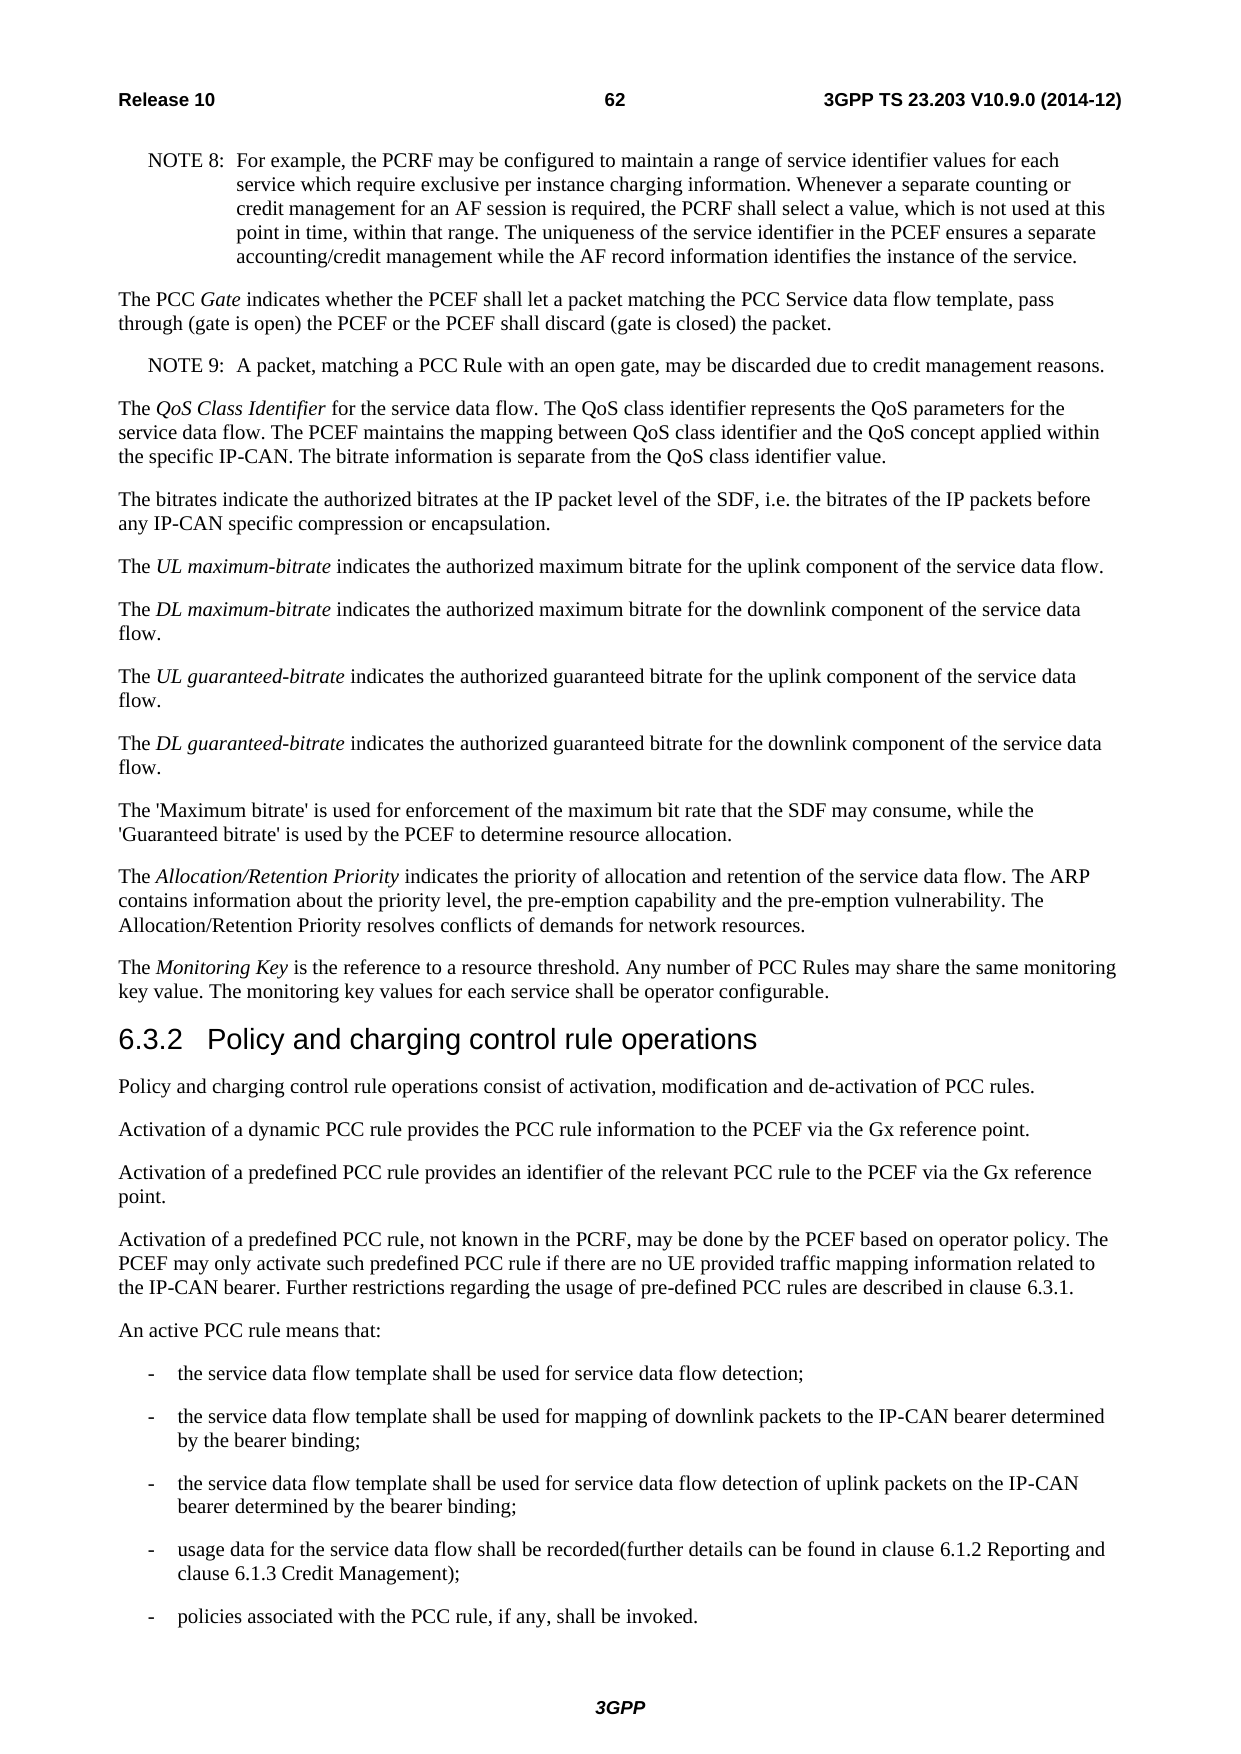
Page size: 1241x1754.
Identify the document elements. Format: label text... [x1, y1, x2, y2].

text The UL guaranteed-bitrate indicates the authorized guaranteed bitrate for the uplink component of the service data flow. [118, 664, 1122, 712]
text An active PCC rule means that: [118, 1318, 1122, 1342]
text The Allocation/Retention Priority indicates the priority of allocation and retention of the service data flow. The ARP contains information about the priority level, the pre-emption capability and the pre-emption vulnerability. The Allocation/Retention Priority resolves conflicts of demands for network resources. [118, 864, 1122, 937]
text NOTE 8: For example, the PCRF may be configured to maintain a range of service identifier values for each service which require exclusive per instance charging information. Whenever a separate counting or credit management for an AF session is required, the PCRF shall select a value, which is not used at this point in time, within that range. The uniqueness of the service identifier in the PCEF ensures a separate accounting/credit management while the AF record information identifies the instance of the service. [148, 147, 1122, 268]
text - policies associated with the PCC rule, if any, shall be invoked. [148, 1604, 1122, 1628]
text - the service data flow template shall be used for service data flow detection; [148, 1361, 1122, 1385]
text - usage data for the service data flow shall be recorded(further details can be found in clause 6.1.2 Reporting and clause 6.1.3 Credit Management); [148, 1537, 1122, 1585]
text The 'Maximum bitrate' is used for enforcement of the maximum bit rate that the SDF may consume, while the 'Guaranteed bitrate' is used by the PCEF to determine resource allocation. [118, 797, 1122, 846]
text Policy and charging control rule operations consist of activation, modification and de-activation of PCC rules. [118, 1074, 1122, 1098]
text The UL maximum-bitrate indicates the authorized maximum bitrate for the uplink component of the service data flow. [118, 554, 1122, 578]
text The bitrates indicate the authorized bitrates at the IP packet level of the SDF, i.e. the bitrates of the IP packets before any IP-CAN specific compression or encapsulation. [118, 487, 1122, 535]
text The PCC Gate indicates whether the PCEF shall let a packet matching the PCC Service data flow template, pass through (gate is open) the PCEF or the PCEF shall discard (gate is closed) the packet. [118, 287, 1122, 335]
text The DL guaranteed-bitrate indicates the authorized guaranteed bitrate for the downlink component of the service data flow. [118, 731, 1122, 779]
text - the service data flow template shall be used for service data flow detection of uplink packets on the IP-CAN bearer determined by the bearer binding; [148, 1470, 1122, 1518]
text Activation of a predefined PCC rule provides an identifier of the relevant PCC rule to the PCEF via the Gx reference point. [118, 1160, 1122, 1208]
text The DL maximum-bitrate indicates the authorized maximum bitrate for the downlink component of the service data flow. [118, 597, 1122, 645]
text Activation of a dynamic PCC rule provides the PCC rule information to the PCEF via the Gx reference point. [118, 1117, 1122, 1141]
text Activation of a predefined PCC rule, not known in the PCRF, may be done by the PCEF based on operator policy. The PCEF may only activate such predefined PCC rule if there are no UE provided traffic mapping information related to the IP-CAN bearer. Further restrictions regarding the usage of pre-defined PCC rules are described in clause 6.3.1. [118, 1227, 1122, 1299]
subtitle 6.3.2 Policy and charging control rule operations [118, 1022, 1122, 1056]
text - the service data flow template shall be used for mapping of downlink packets to the IP-CAN bearer determined by the bearer binding; [148, 1403, 1122, 1452]
text NOTE 9: A packet, matching a PCC Rule with an open gate, may be discarded due to credit management reasons. [148, 353, 1122, 377]
text The QoS Class Identifier for the service data flow. The QoS class identifier represents the QoS parameters for the service data flow. The PCEF maintains the mapping between QoS class identifier and the QoS concept applied within the specific IP-CAN. The bitrate information is separate from the QoS class identifier value. [118, 396, 1122, 468]
text The Monitoring Key is the reference to a resource threshold. Any number of PCC Rules may share the same monitoring key value. The monitoring key values for each service shall be operator configurable. [118, 955, 1122, 1003]
